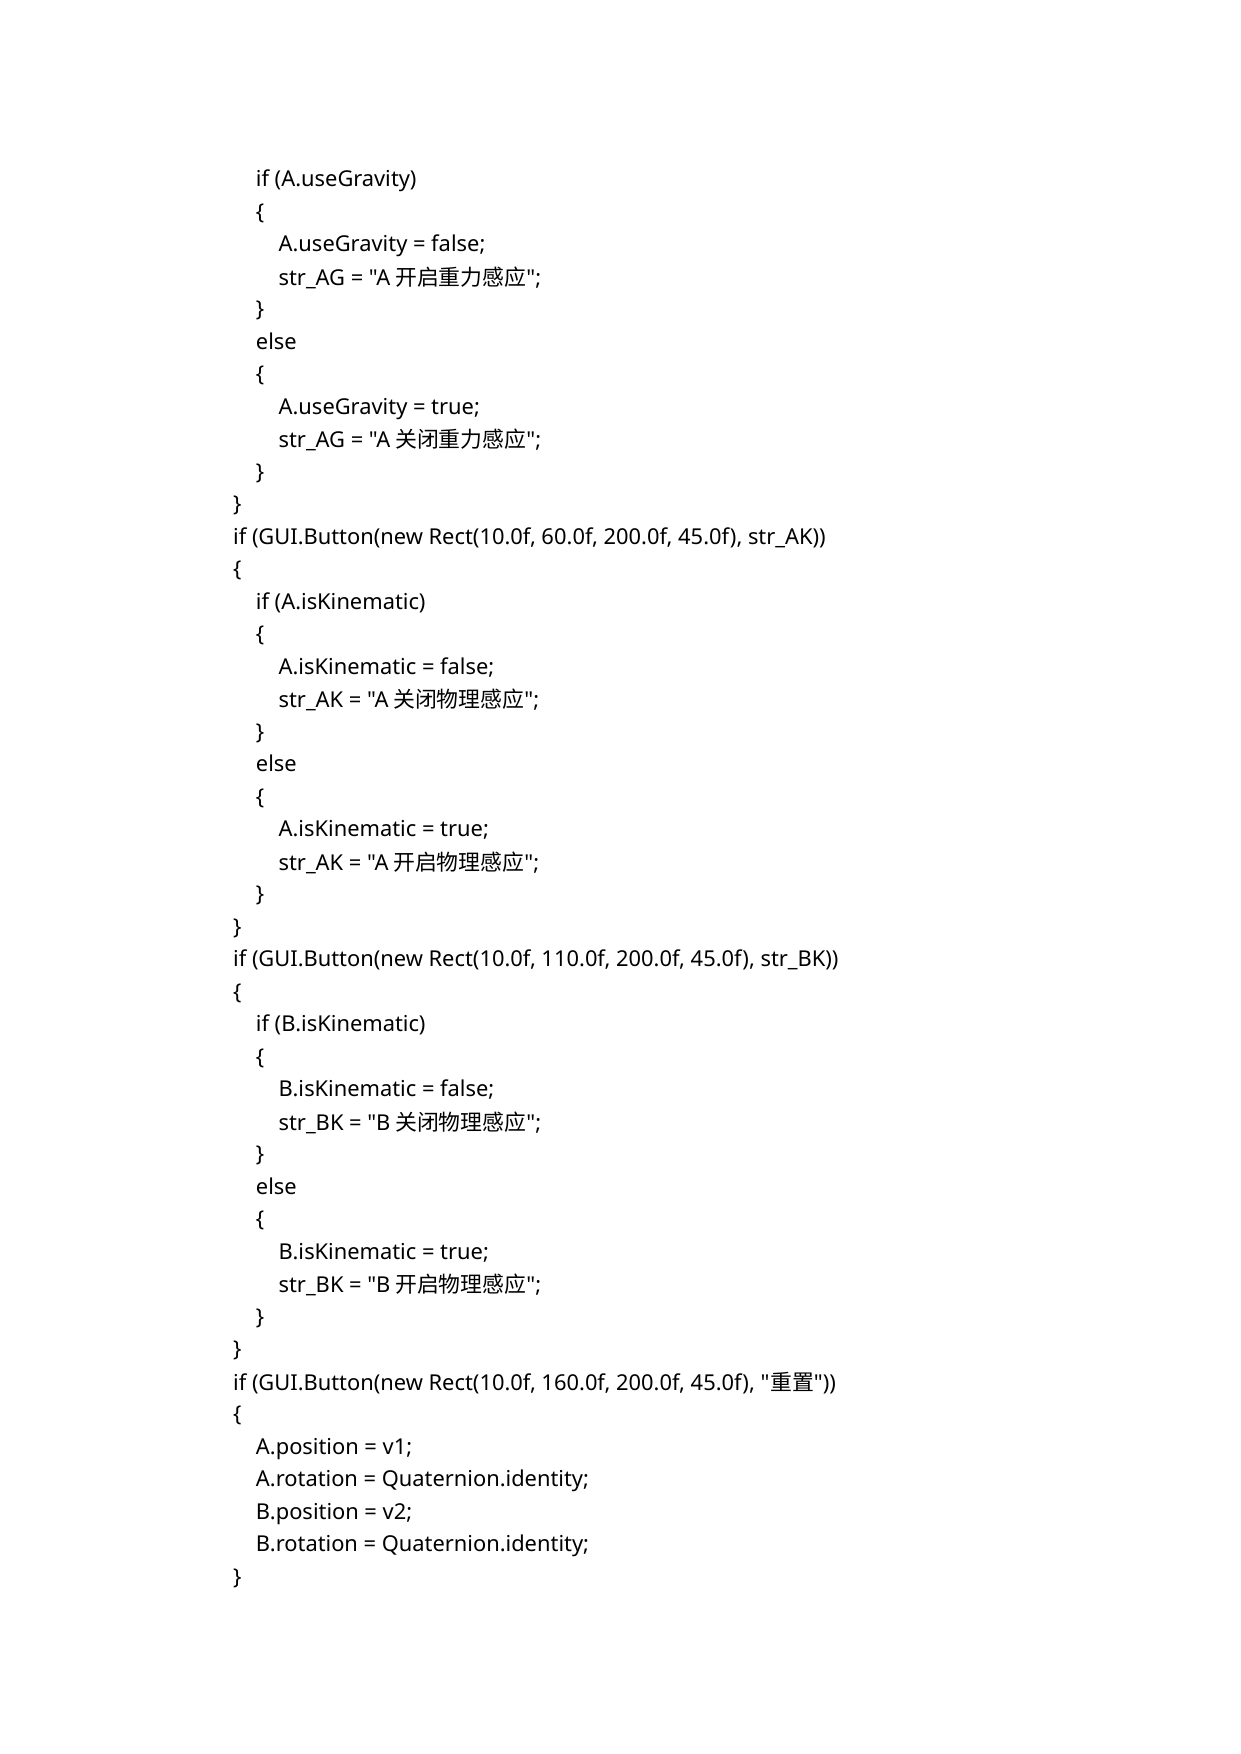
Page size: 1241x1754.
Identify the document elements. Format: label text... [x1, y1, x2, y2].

text B.rotation = Quaternion.identity; [187, 1527, 1053, 1559]
text str_AG = "A开启重力感应"; [187, 259, 1053, 292]
text } [187, 454, 1053, 487]
text } [187, 1559, 1053, 1592]
text if (GUI.Button(new Rect(10.0f, 110.0f, 200.0f, 45.0f), str_BK)) [187, 942, 1053, 974]
text } [187, 1299, 1053, 1332]
text { [187, 357, 1053, 389]
text str_AK = "A开启物理感应"; [187, 844, 1053, 877]
text A.useGravity = false; [187, 227, 1053, 259]
text B.isKinematic = true; [187, 1234, 1053, 1267]
text A.position = v1; [187, 1429, 1053, 1462]
text A.isKinematic = false; [187, 649, 1053, 682]
text if (B.isKinematic) [187, 1007, 1053, 1039]
text } [187, 877, 1053, 909]
text else [187, 324, 1053, 357]
text { [187, 552, 1053, 584]
text B.position = v2; [187, 1494, 1053, 1527]
text else [187, 1169, 1053, 1202]
text } [187, 714, 1053, 747]
text { [187, 1397, 1053, 1429]
text str_BK = "B开启物理感应"; [187, 1267, 1053, 1299]
text { [187, 974, 1053, 1007]
text A.isKinematic = true; [187, 812, 1053, 844]
text B.isKinematic = false; [187, 1072, 1053, 1104]
text str_AG = "A关闭重力感应"; [187, 422, 1053, 454]
text { [187, 194, 1053, 227]
text if (GUI.Button(new Rect(10.0f, 60.0f, 200.0f, 45.0f), str_AK)) [187, 519, 1053, 552]
text } [187, 487, 1053, 519]
text str_AK = "A关闭物理感应"; [187, 682, 1053, 714]
text A.useGravity = true; [187, 389, 1053, 422]
text { [187, 1202, 1053, 1234]
text } [187, 1332, 1053, 1364]
text else [187, 747, 1053, 779]
text if (A.isKinematic) [187, 584, 1053, 617]
text A.rotation = Quaternion.identity; [187, 1462, 1053, 1494]
text { [187, 617, 1053, 649]
text } [187, 292, 1053, 324]
text } [187, 1137, 1053, 1169]
text if (GUI.Button(new Rect(10.0f, 160.0f, 200.0f, 45.0f), "重置")) [187, 1364, 1053, 1397]
text { [187, 779, 1053, 812]
text str_BK = "B关闭物理感应"; [187, 1104, 1053, 1137]
text if (A.useGravity) [187, 162, 1053, 194]
text { [187, 1039, 1053, 1072]
text } [187, 909, 1053, 942]
